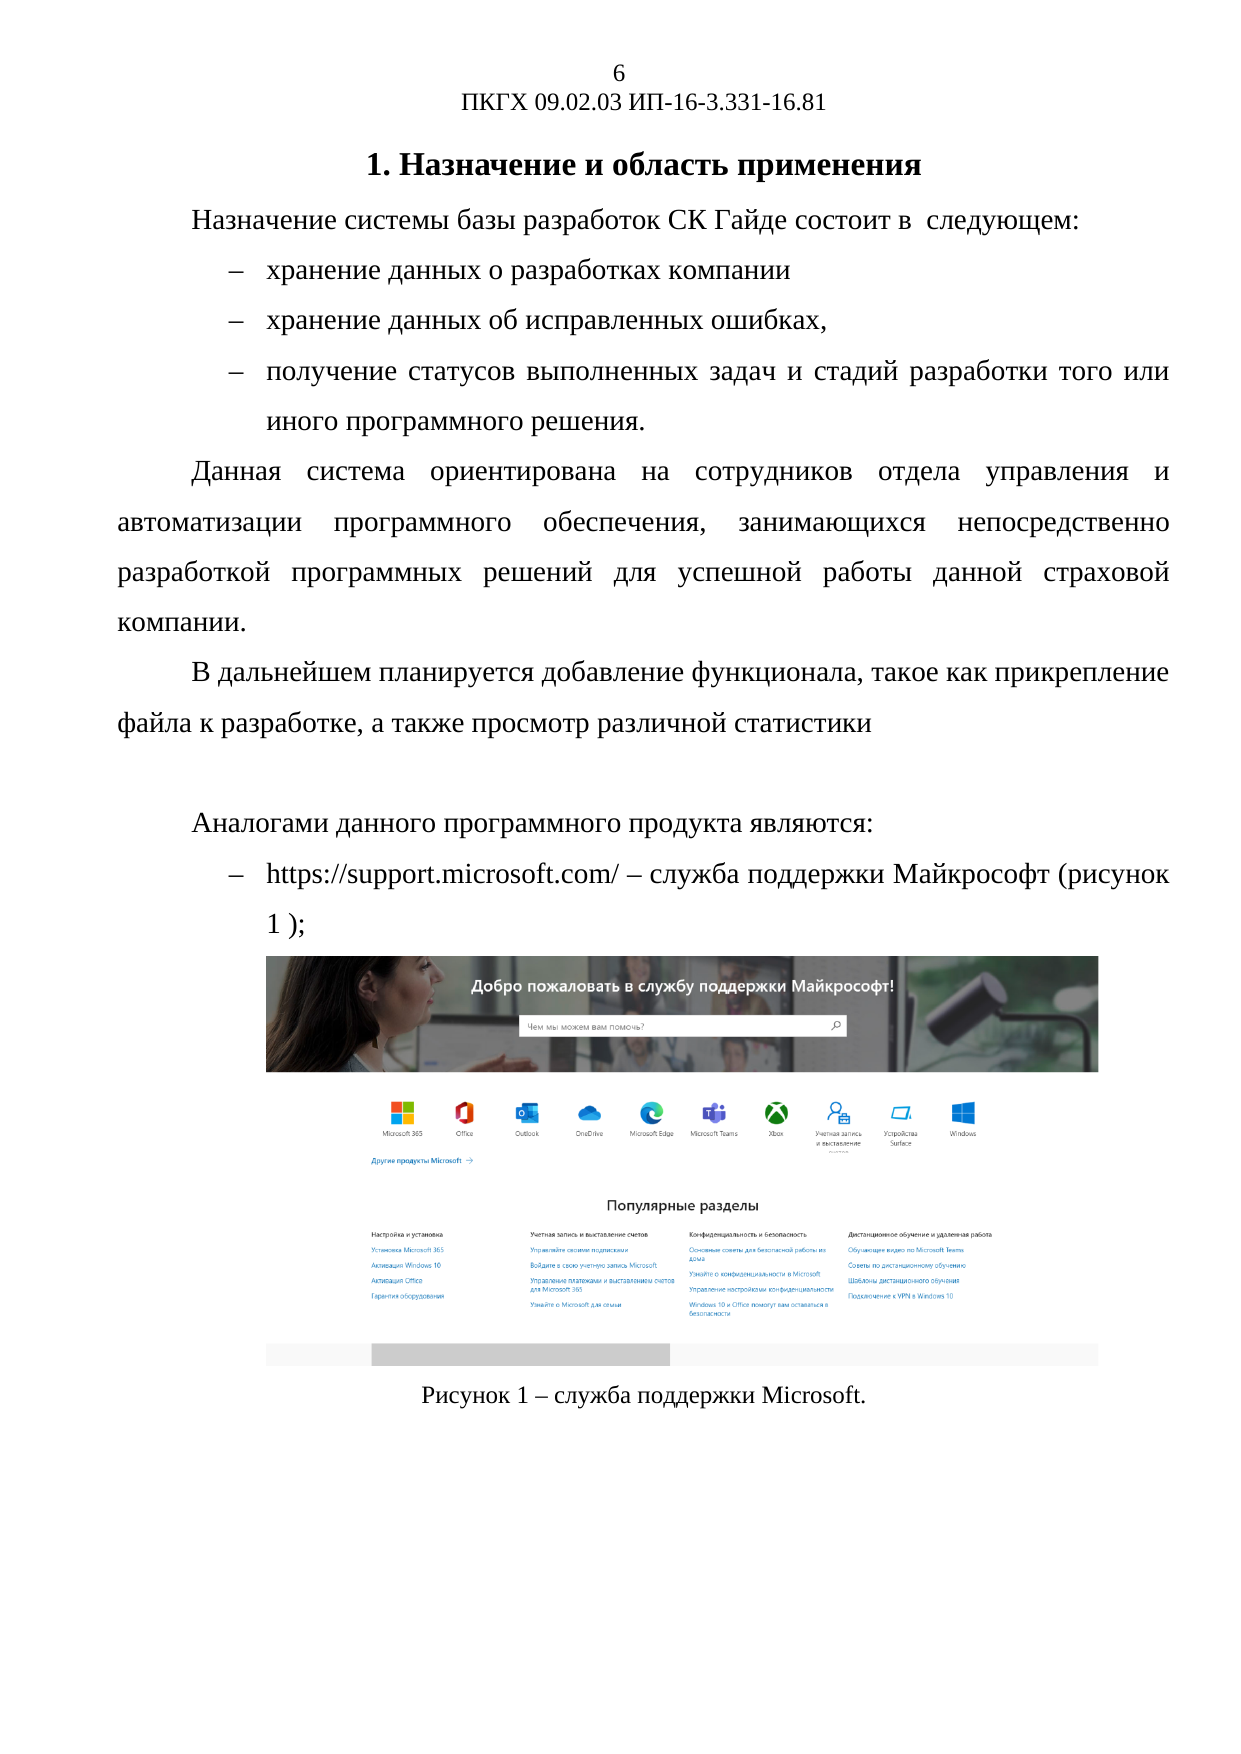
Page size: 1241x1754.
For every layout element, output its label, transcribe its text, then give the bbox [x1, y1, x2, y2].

text Назначение системы базы разработок СК Гайде состоит в следующем: [117, 202, 1170, 235]
text Данная система ориентирована на сотрудников отдела управления и автоматизации программного обеспечения, занимающихся непосредственно разработкой программных решений для успешной работы данной страховой компании. [117, 453, 1170, 638]
list хранение данных об исправленных ошибках, [228, 302, 1170, 336]
text Рисунок 1 – служба поддержки Microsoft. [117, 1380, 1170, 1408]
subtitle 1. Назначение и область применения [117, 144, 1170, 183]
list https://support.microsoft.com/ – служба поддержки Майкрософт (рисунок 1 ); [228, 856, 1170, 940]
text Аналогами данного программного продукта являются: [117, 806, 1170, 839]
picture [266, 956, 1099, 1366]
text В дальнейшем планируется добавление функционала, такое как прикрепление файла к разработке, а также просмотр различной статистики [117, 654, 1170, 738]
list получение статусов выполненных задач и стадий разработки того или иного программного решения. [228, 353, 1170, 437]
list хранение данных о разработках компании [228, 252, 1170, 286]
